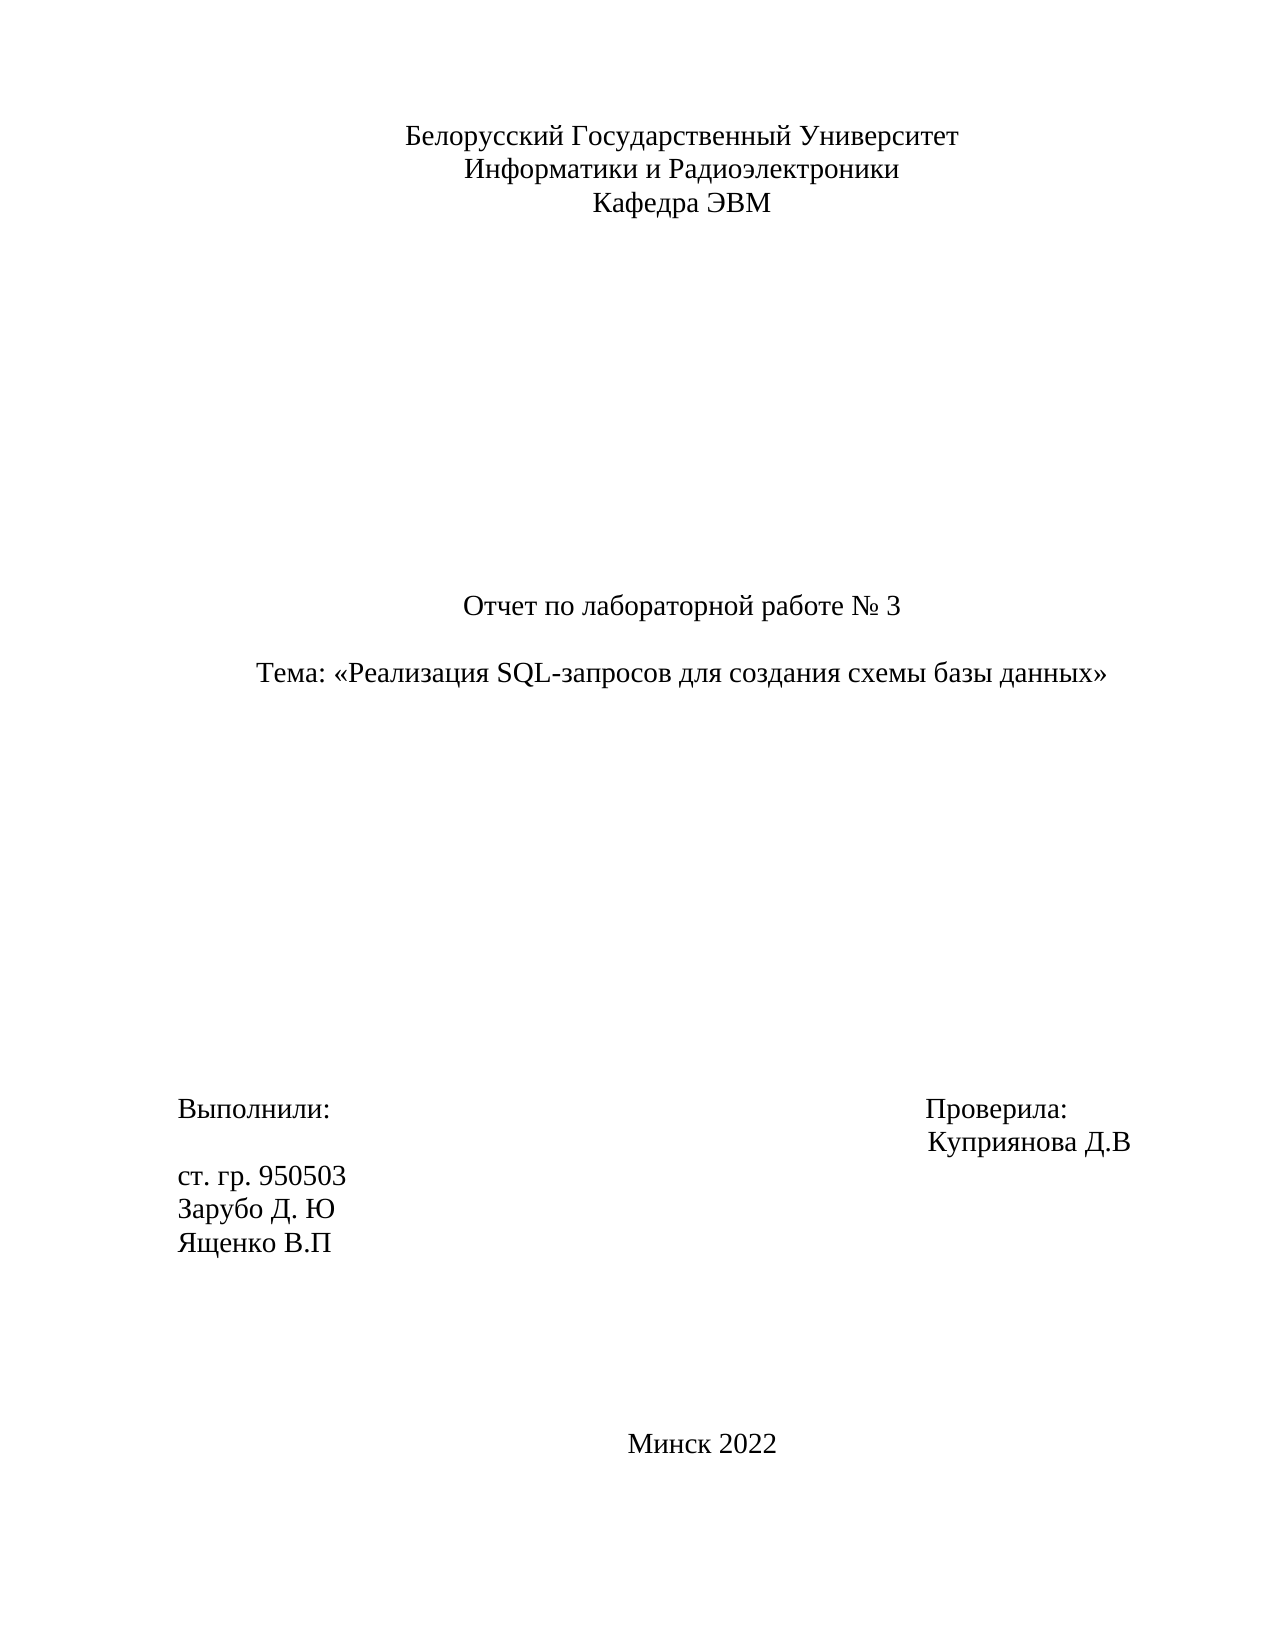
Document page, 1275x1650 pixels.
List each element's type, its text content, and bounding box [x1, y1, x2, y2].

text Ященко В.П [177, 1225, 1186, 1258]
text ст. гр. 950503 [177, 1158, 1186, 1191]
text Зарубо Д. Ю [177, 1191, 1186, 1225]
text Отчет по лабораторной работе № 3 [177, 588, 1186, 621]
text Куприянова Д.В [177, 1124, 1186, 1158]
text Минск 2022 [552, 1426, 1186, 1460]
text Кафедра ЭВМ [177, 185, 1186, 219]
text Информатики и Радиоэлектроники [177, 152, 1186, 185]
text Белорусский Государственный Университет [177, 118, 1186, 152]
text Тема: «Реализация SQL-запросов для создания схемы базы данных» [177, 655, 1186, 688]
text Выполнили: Проверила: [177, 1091, 1186, 1124]
